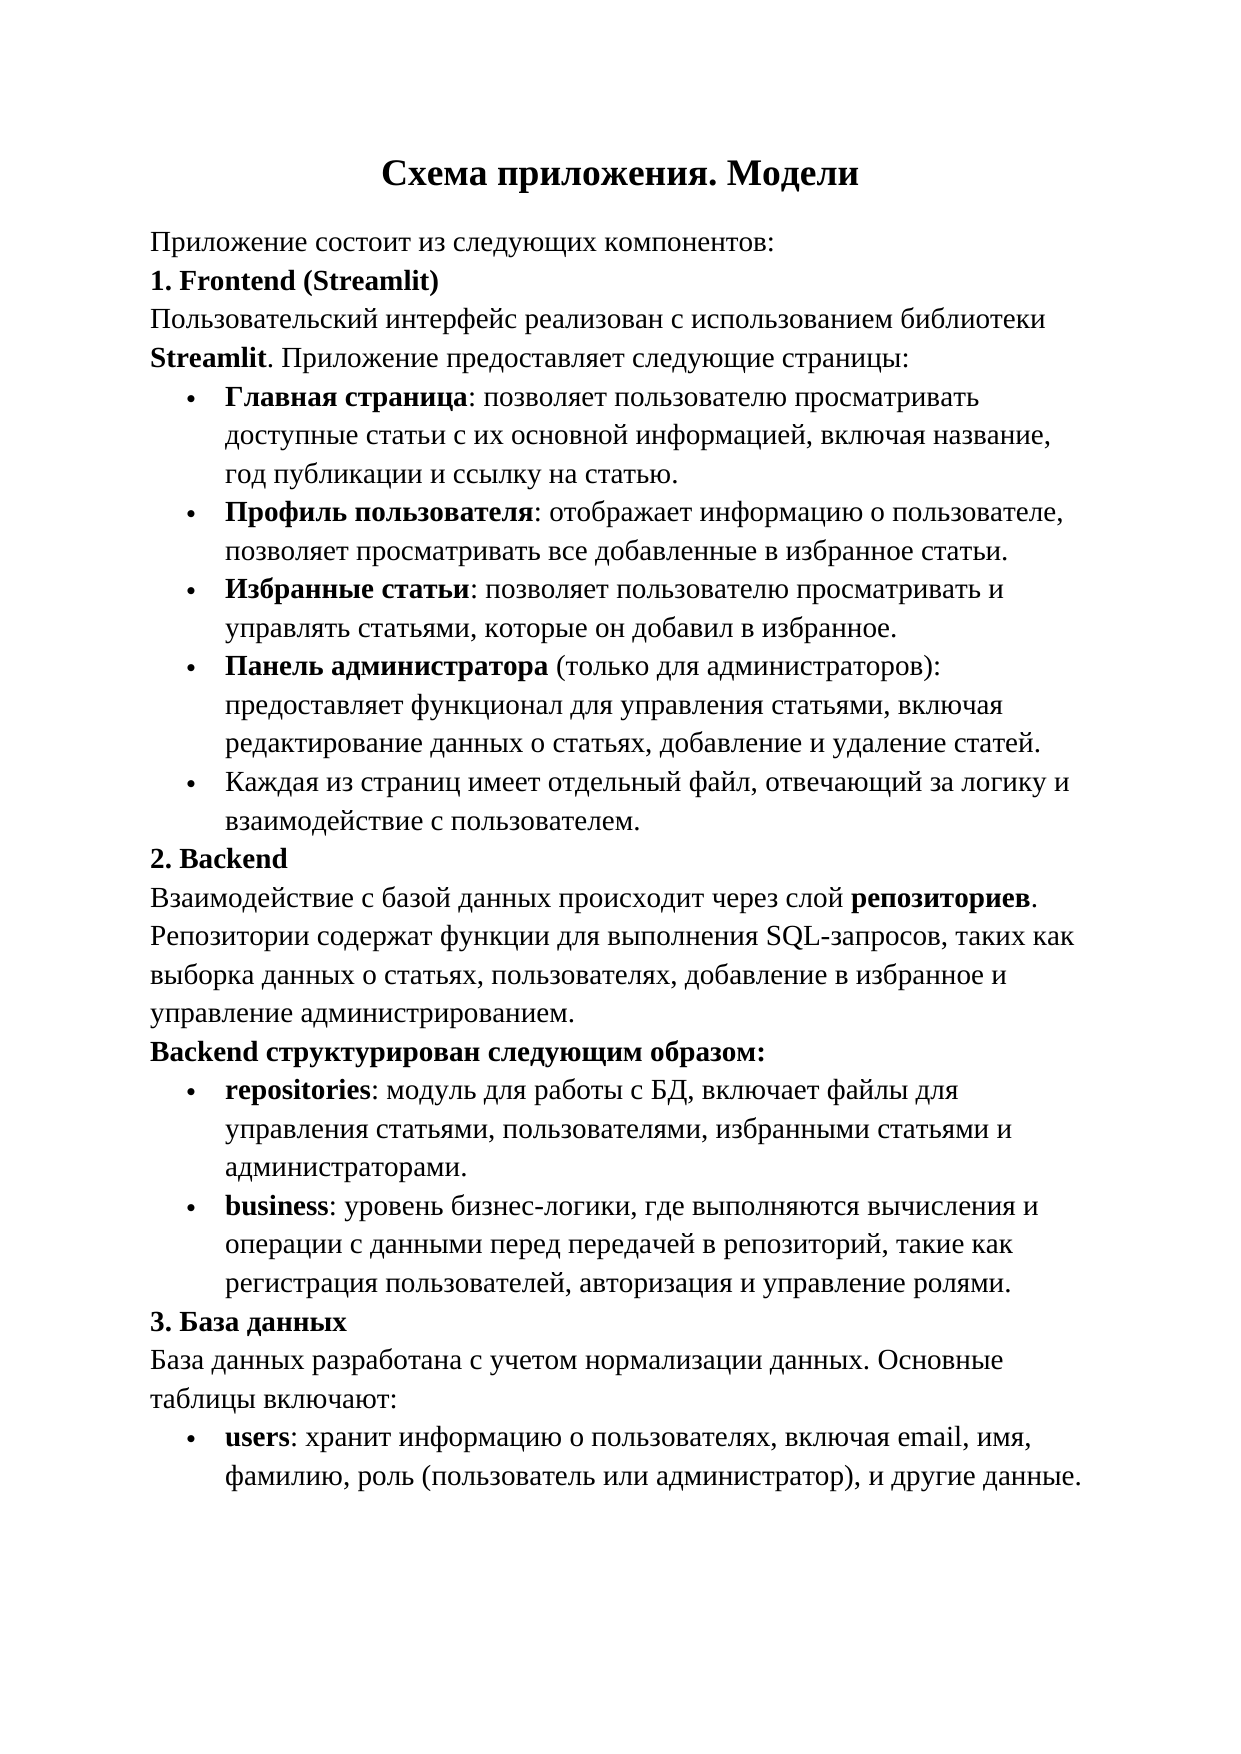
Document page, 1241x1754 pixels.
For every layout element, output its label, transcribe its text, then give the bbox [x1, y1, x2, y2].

list Каждая из страниц имеет отдельный файл, отвечающий за логику и взаимодействие с пользователем. [187, 764, 1090, 836]
list Панель администратора (только для администраторов): предоставляет функционал для управления статьями, включая редактирование данных о статьях, добавление и удаление статей. [187, 648, 1090, 759]
text Backend структурирован следующим образом: [150, 1034, 1090, 1067]
list Профиль пользователя: отображает информацию о пользователе, позволяет просматривать все добавленные в избранное статьи. [187, 494, 1090, 566]
text Приложение состоит из следующих компонентов: [150, 224, 1090, 258]
list Главная страница: позволяет пользователю просматривать доступные статьи с их основной информацией, включая название, год публикации и ссылку на статью. [187, 379, 1090, 489]
list Избранные статьи: позволяет пользователю просматривать и управлять статьями, которые он добавил в избранное. [187, 571, 1090, 643]
text Взаимодействие с базой данных происходит через слой репозиториев. Репозитории содержат функции для выполнения SQL-запросов, таких как выборка данных о статьях, пользователях, добавление в избранное и управление администрированием. [150, 880, 1090, 1029]
list business: уровень бизнес-логики, где выполняются вычисления и операции с данными перед передачей в репозиторий, такие как регистрация пользователей, авторизация и управление ролями. [187, 1188, 1090, 1299]
list repositories: модуль для работы с БД, включает файлы для управления статьями, пользователями, избранными статьями и администраторами. [187, 1072, 1090, 1183]
list users: хранит информацию о пользователях, включая email, имя, фамилию, роль (пользователь или администратор), и другие данные. [187, 1419, 1090, 1491]
text Пользовательский интерфейс реализован с использованием библиотеки Streamlit. Приложение предоставляет следующие страницы: [150, 302, 1090, 374]
text 2. Backend [150, 841, 1090, 875]
text Схема приложения. Модели [150, 150, 1090, 193]
text 3. База данных [150, 1304, 1090, 1337]
text 1. Frontend (Streamlit) [150, 263, 1090, 297]
text База данных разработана с учетом нормализации данных. Основные таблицы включают: [150, 1342, 1090, 1414]
